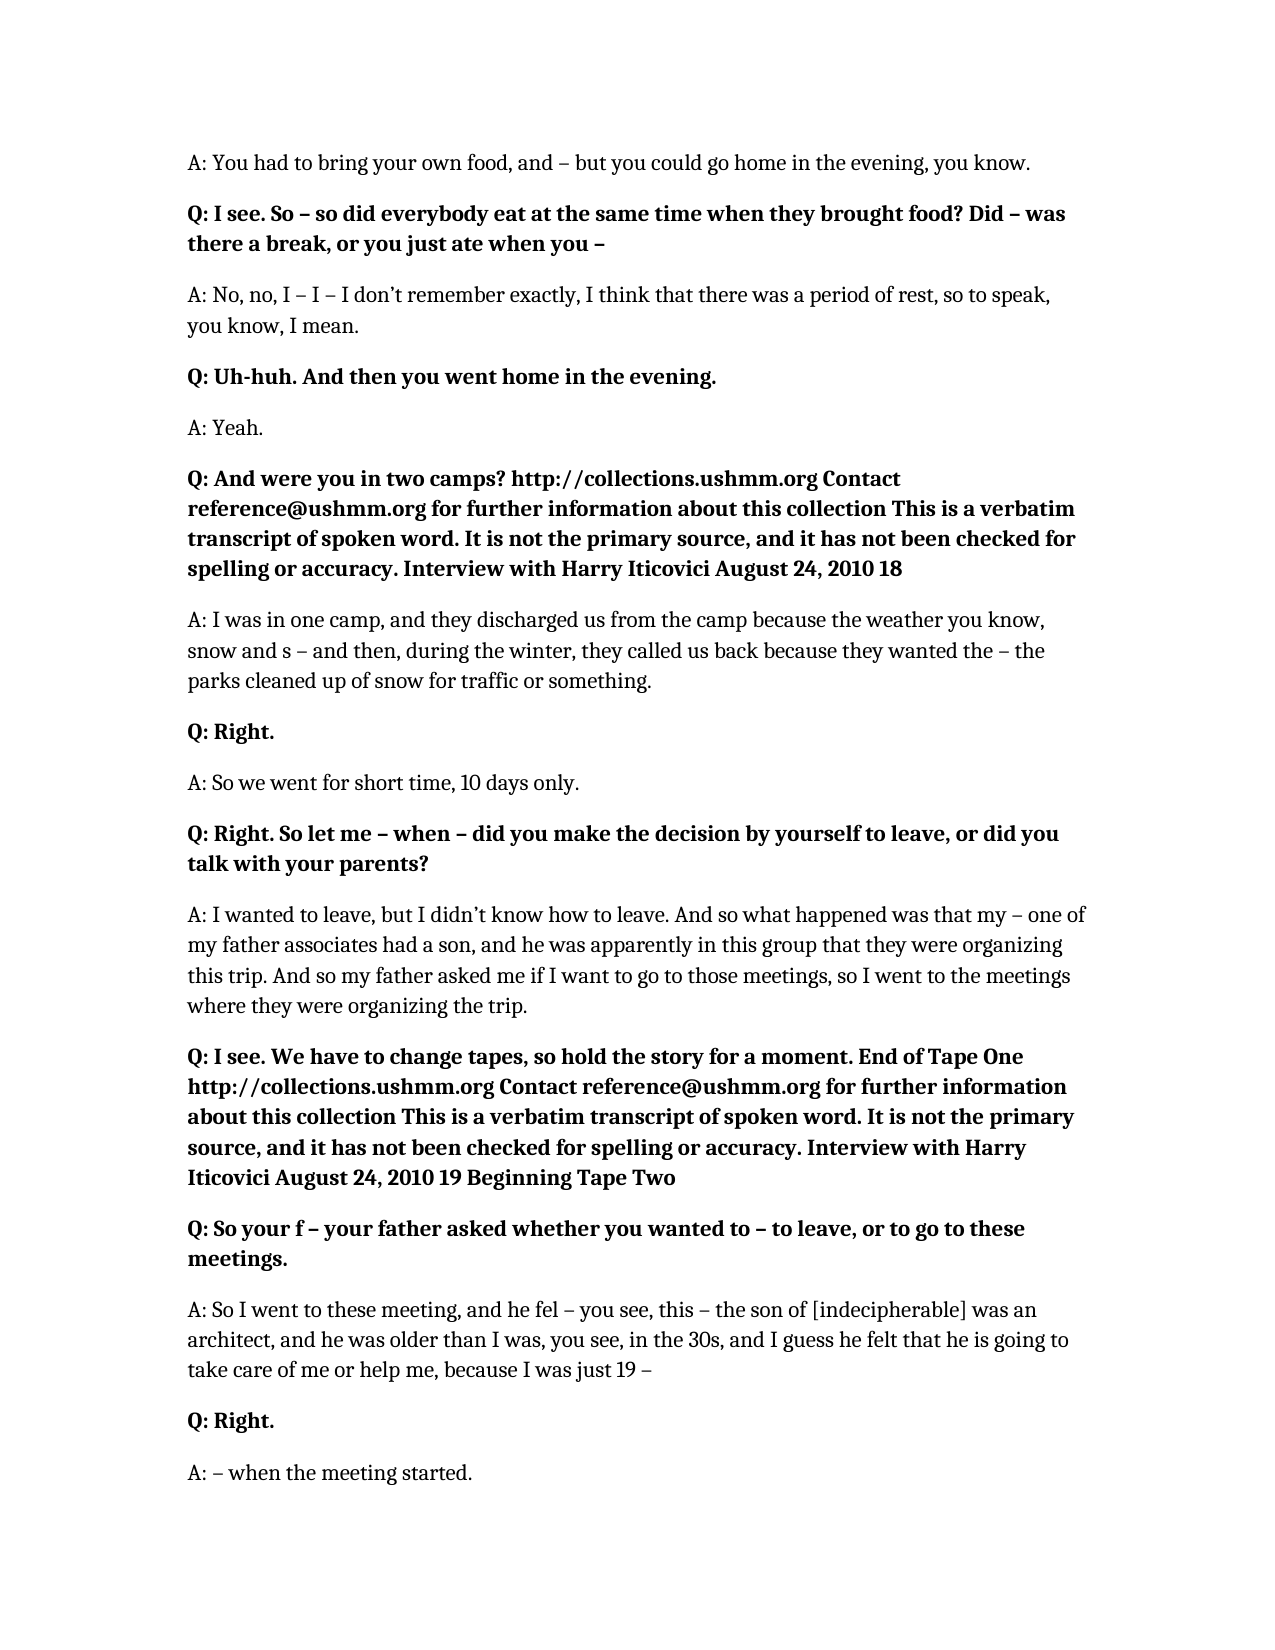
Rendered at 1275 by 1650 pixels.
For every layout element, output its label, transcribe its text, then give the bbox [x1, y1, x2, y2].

text Q: So your f – your father asked whether you wanted to – to leave, or to go to these meetings. [187, 1216, 1087, 1272]
text Q: Uh-huh. And then you went home in the evening. [187, 363, 1087, 390]
text A: So we went for short time, 10 days only. [187, 770, 1087, 796]
text A: I was in one camp, and they discharged us from the camp because the weather you know, snow and s – and then, during the winter, they called us back because they wanted the – the parks cleaned up of snow for traffic or something. [187, 607, 1087, 694]
text A: No, no, I – I – I don’t remember exactly, I think that there was a period of rest, so to speak, you know, I mean. [187, 282, 1087, 339]
text A: You had to bring your own food, and – but you could go home in the evening, you know. [187, 150, 1087, 176]
text Q: And were you in two camps? http://collections.ushmm.org Contact reference@ushmm.org for further information about this collection This is a verbatim transcript of spoken word. It is not the primary source, and it has not been checked for spelling or accuracy. Interview with Harry Iticovici August 24, 2010 18 [187, 466, 1087, 583]
text A: – when the meeting started. [187, 1459, 1087, 1486]
text Q: I see. We have to change tapes, so hold the story for a moment. End of Tape One http://collections.ushmm.org Contact reference@ushmm.org for further information about this collection This is a verbatim transcript of spoken word. It is not the primary source, and it has not been checked for spelling or accuracy. Interview with Harry Iticovici August 24, 2010 19 Beginning Tape Two [187, 1044, 1087, 1191]
text Q: I see. So – so did everybody eat at the same time when they brought food? Did – was there a break, or you just ate when you – [187, 201, 1087, 258]
text Q: Right. [187, 719, 1087, 745]
text A: So I went to these meeting, and he fel – you see, this – the son of [indecipherable] was an architect, and he was older than I was, you see, in the 30s, and I guess he felt that he is going to take care of me or help me, because I was just 19 – [187, 1297, 1087, 1384]
text A: I wanted to leave, but I didn’t know how to leave. And so what happened was that my – one of my father associates had a son, and he was apparently in this group that they were organizing this trip. And so my father asked me if I want to go to those meetings, so I went to the meetings where they were organizing the trip. [187, 902, 1087, 1019]
text A: Yeah. [187, 414, 1087, 441]
text Q: Right. So let me – when – did you make the decision by yourself to leave, or did you talk with your parents? [187, 821, 1087, 877]
text Q: Right. [187, 1408, 1087, 1435]
